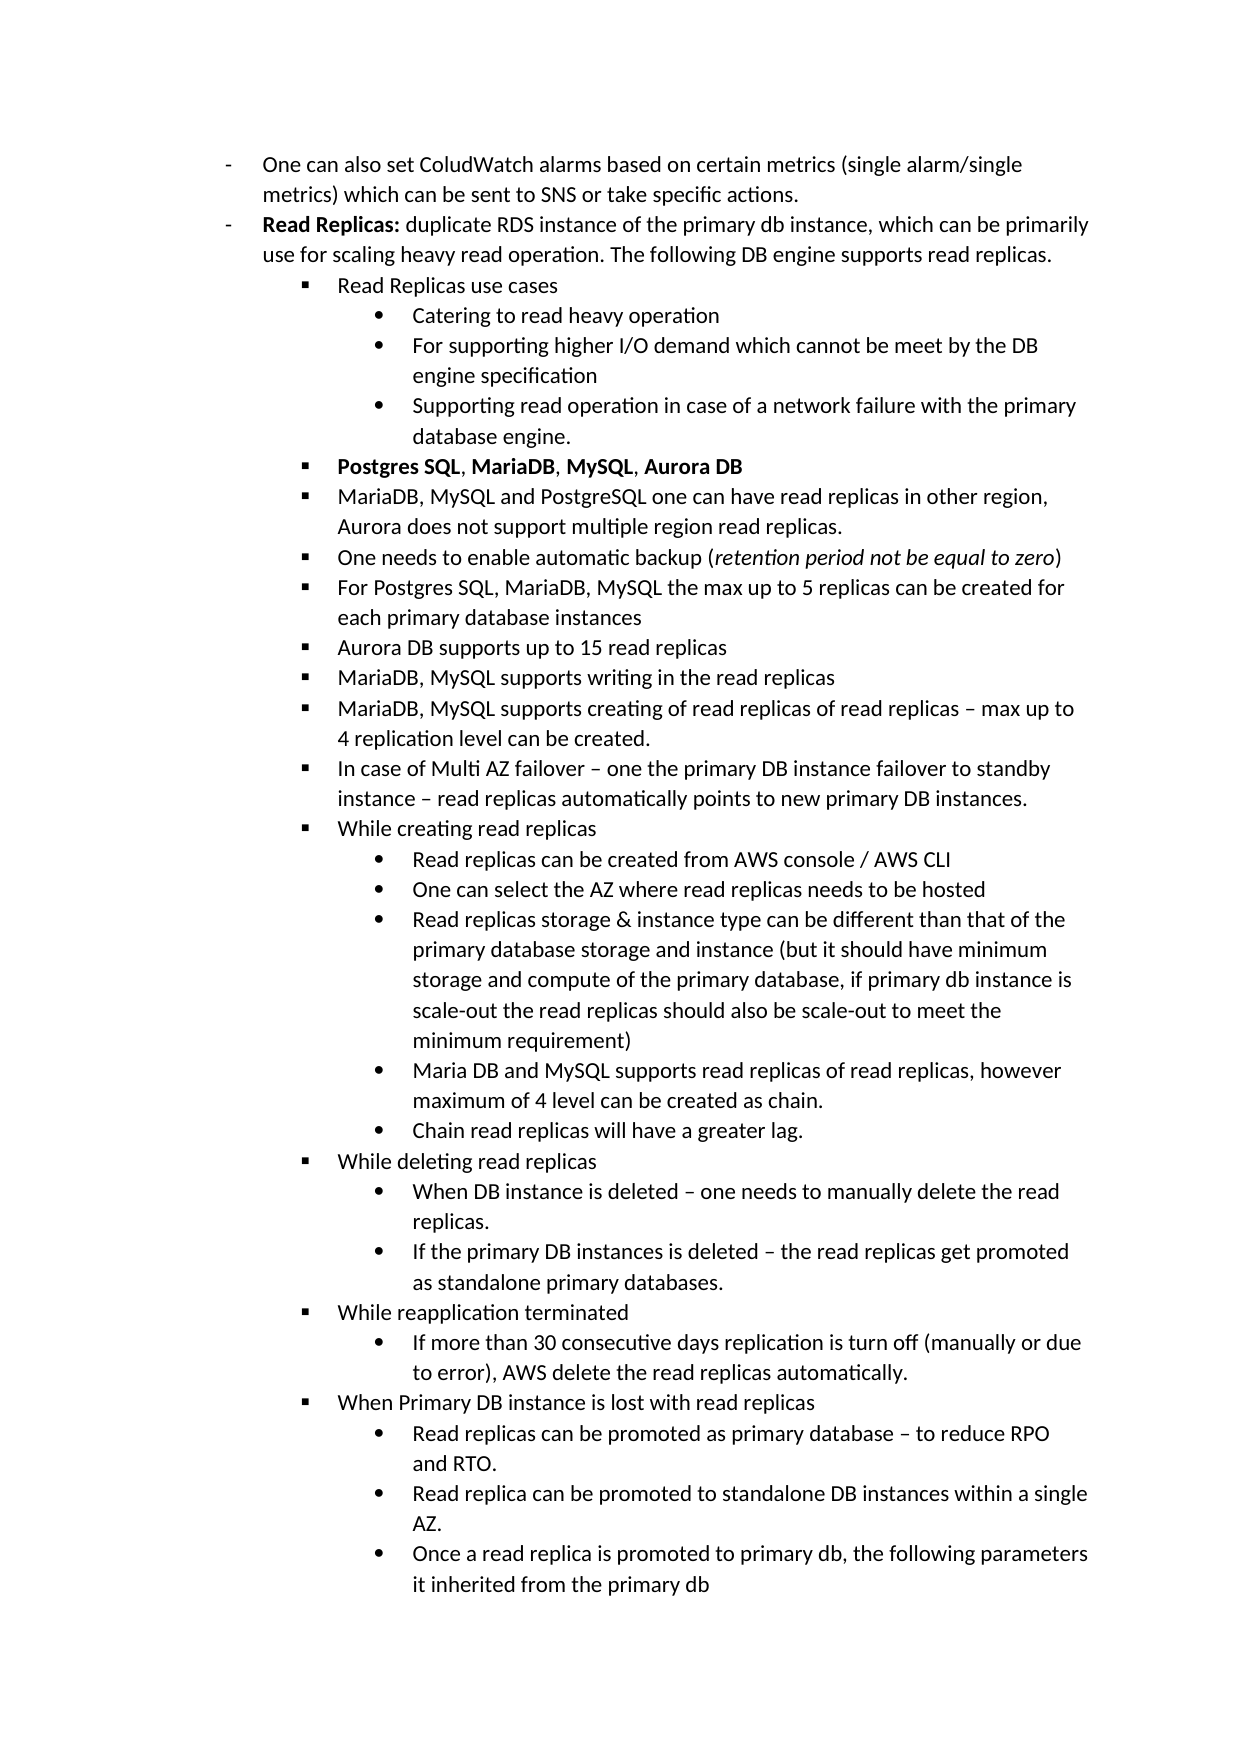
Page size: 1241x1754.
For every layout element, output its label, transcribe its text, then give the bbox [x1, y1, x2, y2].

list When DB instance is deleted – one needs to manually delete the read replicas. [375, 1177, 1090, 1235]
list Read Replicas use cases [300, 271, 1090, 299]
list One can also set ColudWatch alarms based on certain metrics (single alarm/single metrics) which can be sent to SNS or take specific actions. [225, 150, 1090, 208]
list Maria DB and MySQL supports read replicas of read replicas, however maximum of 4 level can be created as chain. [375, 1056, 1090, 1114]
list MariaDB, MySQL supports creating of read replicas of read replicas – max up to 4 replication level can be created. [300, 694, 1090, 752]
list Read replicas can be promoted as primary database – to reduce RPO and RTO. [375, 1419, 1090, 1477]
list Read replicas can be created from AWS console / AWS CLI [375, 845, 1090, 873]
list Read replicas storage & instance type can be different than that of the primary database storage and instance (but it should have minimum storage and compute of the primary database, if primary db instance is scale-out the read replicas should also be scale-out to meet the minimum requirement) [375, 905, 1090, 1054]
list For Postgres SQL, MariaDB, MySQL the max up to 5 replicas can be created for each primary database instances [300, 573, 1090, 631]
list If the primary DB instances is deleted – the read replicas get promoted as standalone primary databases. [375, 1237, 1090, 1296]
list MariaDB, MySQL supports writing in the read replicas [300, 663, 1090, 692]
list While creating read replicas [300, 814, 1090, 843]
list While reapplication terminated [300, 1298, 1090, 1326]
list One can select the AZ where read replicas needs to be hosted [375, 875, 1090, 903]
list When Primary DB instance is lost with read replicas [300, 1388, 1090, 1417]
list Chain read replicas will have a greater lag. [375, 1117, 1090, 1145]
list Once a read replica is promoted to primary db, the following parameters it inherited from the primary db [375, 1539, 1090, 1598]
list While deleting read replicas [300, 1147, 1090, 1175]
list If more than 30 consecutive days replication is turn off (manually or due to error), AWS delete the read replicas automatically. [375, 1328, 1090, 1386]
list MariaDB, MySQL and PostgreSQL one can have read replicas in other region, Aurora does not support multiple region read replicas. [300, 482, 1090, 541]
list One needs to enable automatic backup (retention period not be equal to zero) [300, 543, 1090, 571]
list For supporting higher I/O demand which cannot be meet by the DB engine specification [375, 331, 1090, 389]
list Aurora DB supports up to 15 read replicas [300, 633, 1090, 661]
list In case of Multi AZ failover – one the primary DB instance failover to standby instance – read replicas automatically points to new primary DB instances. [300, 754, 1090, 812]
list Read Replicas: duplicate RDS instance of the primary db instance, which can be primarily use for scaling heavy read operation. The following DB engine supports read replicas. [225, 210, 1090, 269]
list Read replica can be promoted to standalone DB instances within a single AZ. [375, 1479, 1090, 1537]
list Postgres SQL, MariaDB, MySQL, Aurora DB [300, 452, 1090, 480]
list Supporting read operation in case of a network failure with the primary database engine. [375, 392, 1090, 450]
list Catering to read heavy operation [375, 301, 1090, 329]
